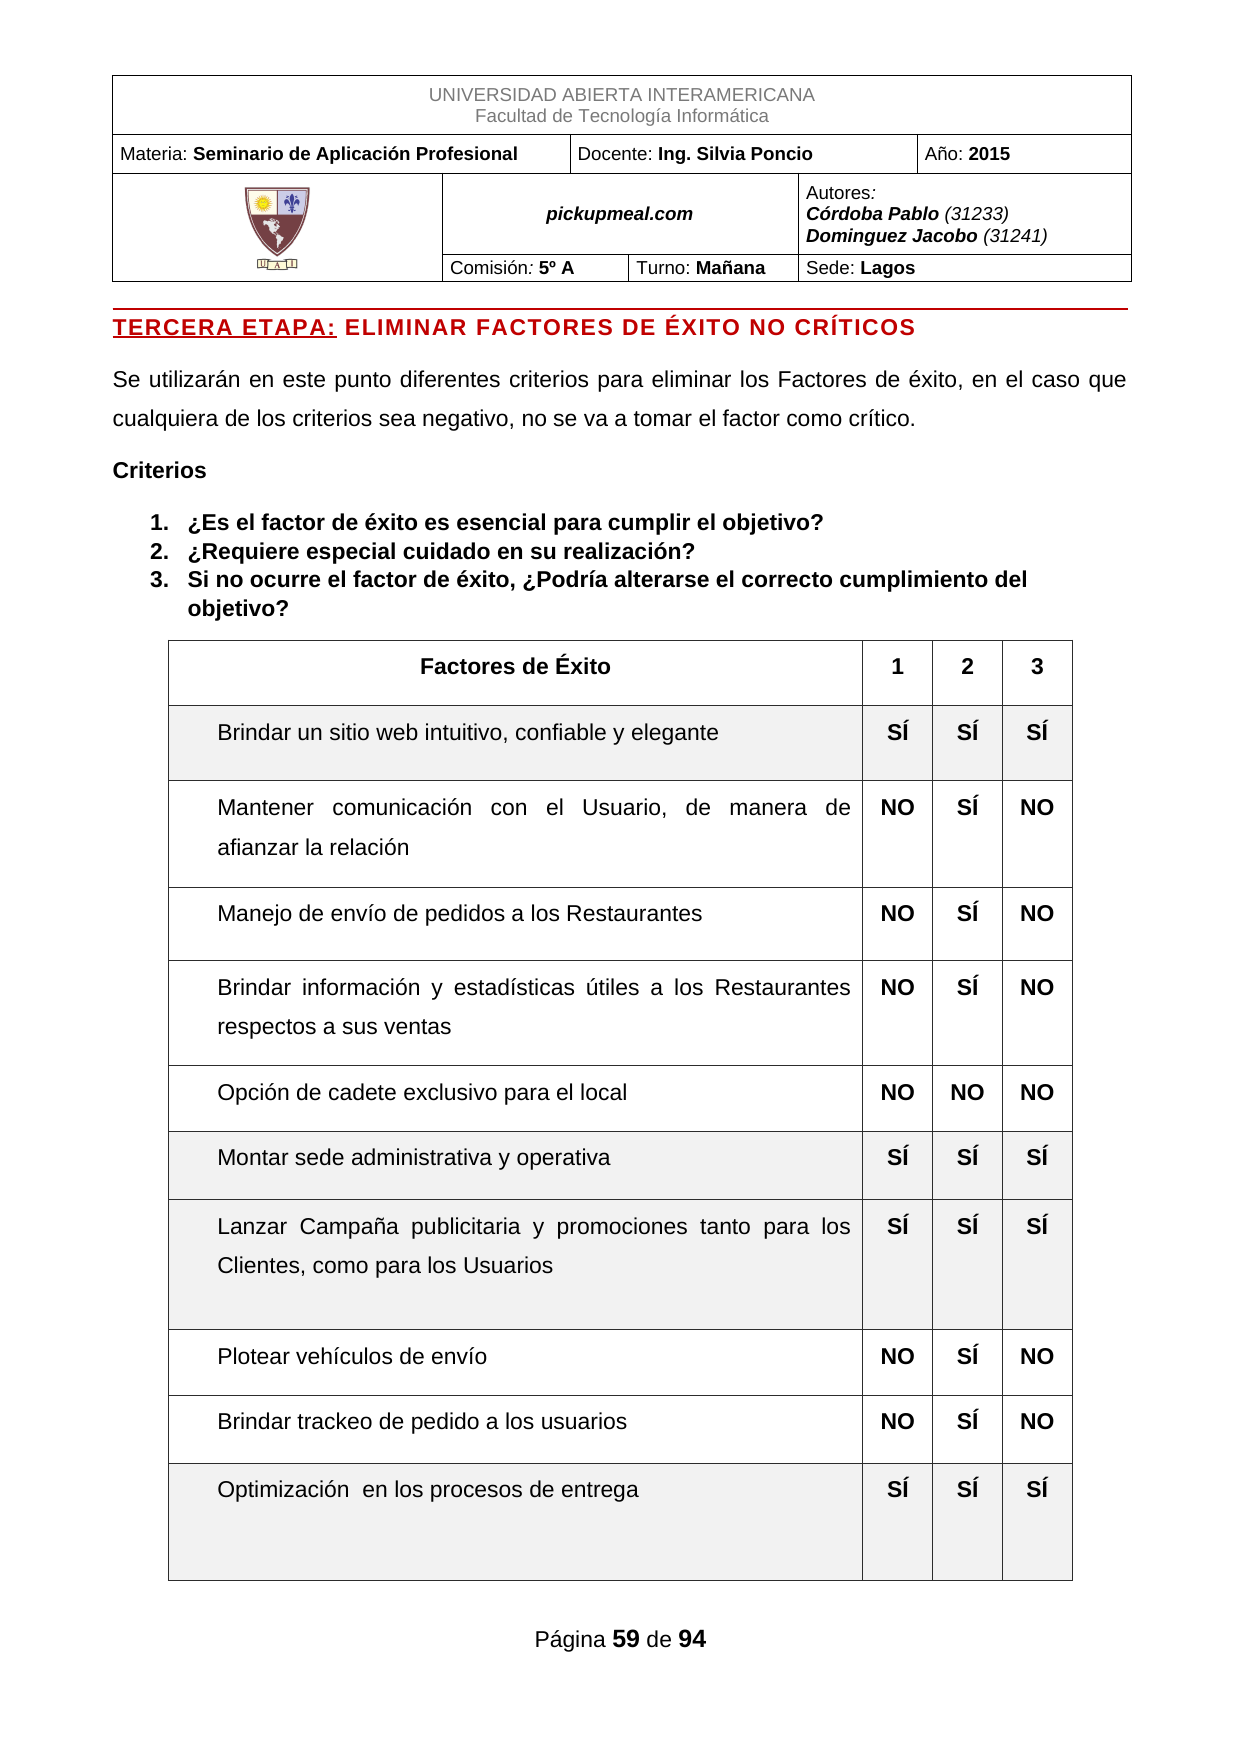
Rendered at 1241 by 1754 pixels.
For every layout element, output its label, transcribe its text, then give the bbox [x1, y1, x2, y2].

subtitle Tercera Etapa: Eliminar factores de éxito no críticos [112, 309, 1128, 340]
table_cell NO [863, 961, 932, 1065]
table_cell SÍ [863, 706, 932, 780]
table_cell SÍ [933, 888, 1002, 960]
table_cell Opción de cadete exclusivo para el local [169, 1066, 862, 1131]
table_cell NO [1003, 1066, 1072, 1131]
table_cell SÍ [933, 706, 1002, 780]
table_cell Plotear vehículos de envío [169, 1330, 862, 1394]
table_cell NO [863, 781, 932, 887]
table_cell SÍ [863, 1200, 932, 1329]
table_cell SÍ [1003, 706, 1072, 780]
table_cell SÍ [863, 1132, 932, 1199]
table_cell NO [863, 1396, 932, 1463]
table_cell SÍ [1003, 1464, 1072, 1580]
picture [230, 182, 325, 273]
table_cell SÍ [933, 1200, 1002, 1329]
table_cell NO [863, 888, 932, 960]
table_cell Montar sede administrativa y operativa [169, 1132, 862, 1199]
table_cell SÍ [1003, 1132, 1072, 1199]
table_cell NO [1003, 888, 1072, 960]
table_cell SÍ [933, 1464, 1002, 1580]
text Criterios [112, 457, 1128, 483]
table_cell NO [863, 1066, 932, 1131]
table_cell Lanzar Campaña publicitaria y promociones tanto para los Clientes, como para los Usuarios [169, 1200, 862, 1329]
table_cell NO [1003, 1330, 1072, 1394]
table_header 2 [933, 641, 1002, 705]
table_cell SÍ [1003, 1200, 1072, 1329]
table_cell Brindar información y estadísticas útiles a los Restaurantes respectos a sus ventas [169, 961, 862, 1065]
table_header 1 [863, 641, 932, 705]
list ¿Requiere especial cuidado en su realización? [150, 538, 1128, 564]
table_cell Optimización en los procesos de entrega [169, 1464, 862, 1580]
table_cell NO [1003, 961, 1072, 1065]
table_cell Manejo de envío de pedidos a los Restaurantes [169, 888, 862, 960]
text Se utilizarán en este punto diferentes criterios para eliminar los Factores de éxito, en el caso que cualquiera de los criterios sea negativo, no se va a tomar el factor como crítico. [112, 366, 1128, 432]
table_cell NO [933, 1066, 1002, 1131]
table_cell NO [863, 1330, 932, 1394]
list ¿Es el factor de éxito es esencial para cumplir el objetivo? [150, 509, 1128, 536]
table_cell SÍ [933, 961, 1002, 1065]
table_cell NO [1003, 781, 1072, 887]
table_cell NO [1003, 1396, 1072, 1463]
table_cell SÍ [933, 1132, 1002, 1199]
table_cell Brindar un sitio web intuitivo, confiable y elegante [169, 706, 862, 780]
list Si no ocurre el factor de éxito, ¿Podría alterarse el correcto cumplimiento del objetivo? [150, 566, 1128, 621]
table_cell SÍ [933, 1396, 1002, 1463]
table_cell SÍ [933, 1330, 1002, 1394]
table_cell Mantener comunicación con el Usuario, de manera de afianzar la relación [169, 781, 862, 887]
table_cell Brindar trackeo de pedido a los usuarios [169, 1396, 862, 1463]
table_cell SÍ [933, 781, 1002, 887]
table_header 3 [1003, 641, 1072, 705]
table_cell SÍ [863, 1464, 932, 1580]
table_header Factores de Éxito [169, 641, 862, 705]
